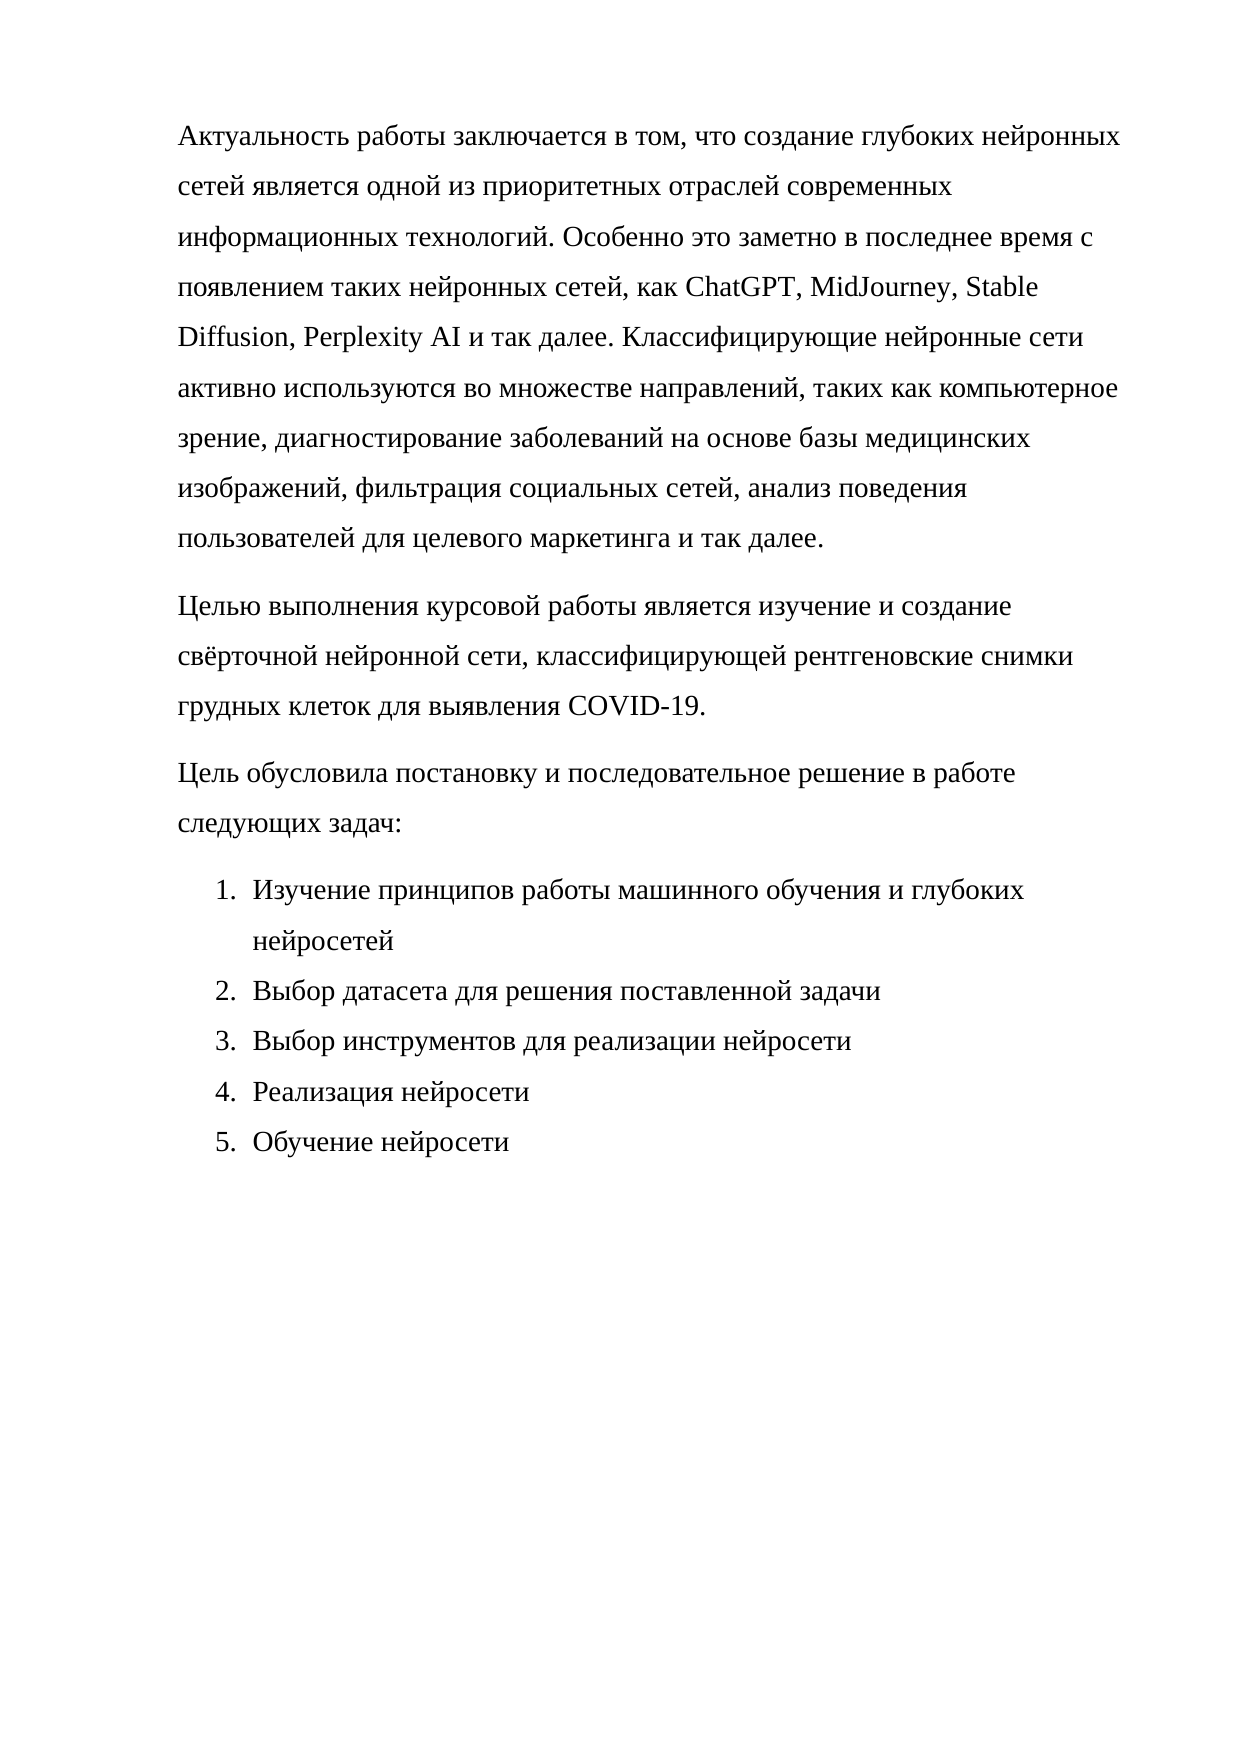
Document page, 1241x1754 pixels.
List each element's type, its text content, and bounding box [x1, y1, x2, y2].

text Цель обусловила постановку и последовательное решение в работе следующих задач: [177, 755, 1122, 839]
list Обучение нейросети [215, 1124, 1122, 1158]
list Выбор датасета для решения поставленной задачи [215, 973, 1122, 1007]
list Изучение принципов работы машинного обучения и глубоких нейросетей [215, 872, 1122, 956]
list Выбор инструментов для реализации нейросети [215, 1023, 1122, 1057]
text Целью выполнения курсовой работы является изучение и создание свёрточной нейронной сети, классифицирующей рентгеновские снимки грудных клеток для выявления COVID-19. [177, 588, 1122, 722]
list Реализация нейросети [215, 1074, 1122, 1107]
